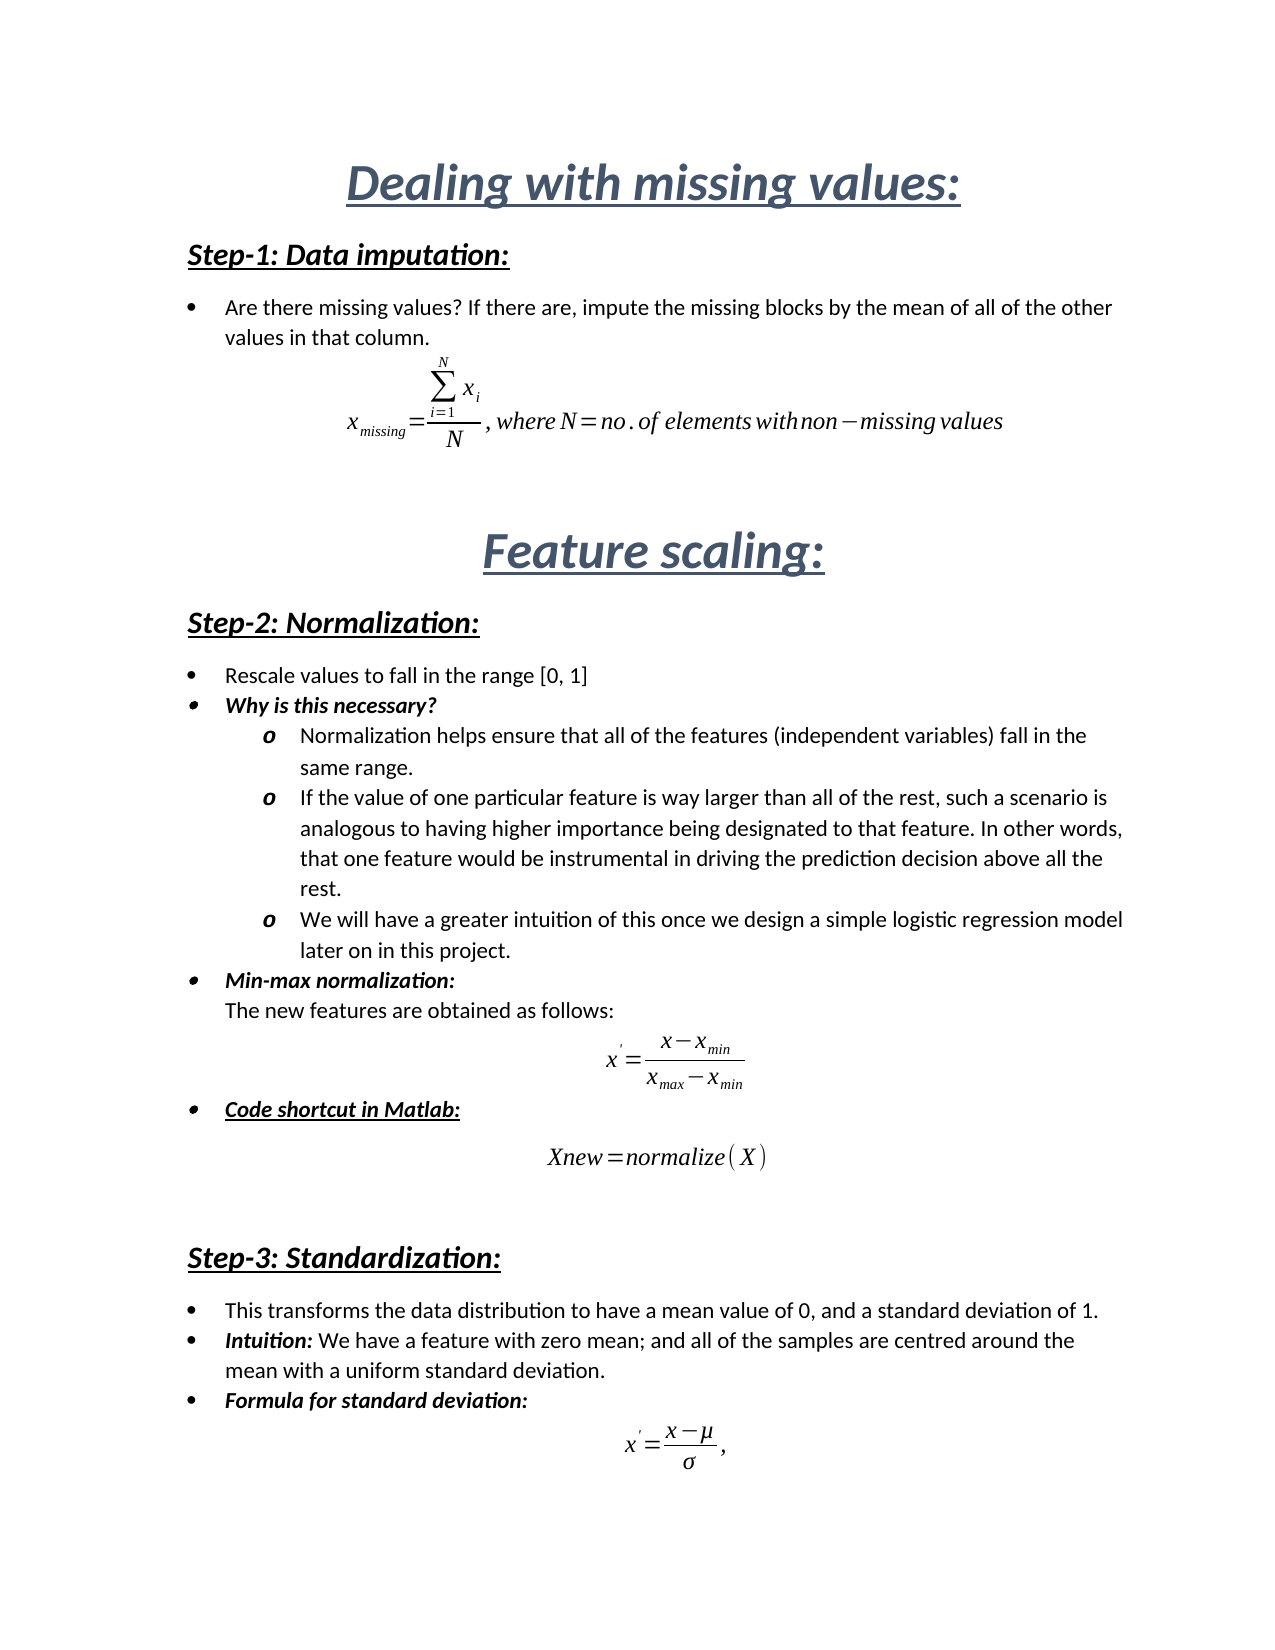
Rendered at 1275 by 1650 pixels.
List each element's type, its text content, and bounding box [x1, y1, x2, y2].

list Code shortcut in Matlab: [187, 1095, 1125, 1123]
list Min-max normalization: [187, 966, 1125, 994]
list The new features are obtained as follows: [225, 997, 1125, 1024]
list Formula for standard deviation: [187, 1386, 1125, 1414]
list Why is this necessary? [187, 691, 1125, 719]
list This transforms the data distribution to have a mean value of 0, and a standard deviation of 1. [187, 1296, 1125, 1324]
text Step-3: Standardization: [187, 1238, 1125, 1276]
list Rescale values to fall in the range [0, 1] [187, 661, 1125, 689]
list Are there missing values? If there are, impute the missing blocks by the mean of all of the other values in that column. [187, 293, 1125, 351]
list Intuition: We have a feature with zero mean; and all of the samples are centred around the mean with a uniform standard deviation. [187, 1326, 1125, 1384]
list If the value of one particular feature is way larger than all of the rest, such a scenario is analogous to having higher importance being designated to that feature. In other words, that one feature would be instrumental in driving the prediction decision above all the rest. [262, 783, 1125, 903]
text Dealing with missing values: [187, 150, 1125, 213]
list Normalization helps ensure that all of the features (independent variables) fall in the same range. [262, 721, 1125, 781]
list We will have a greater intuition of this once we design a simple logistic regression model later on in this project. [262, 905, 1125, 964]
text Feature scaling: [187, 518, 1125, 581]
text Step-1: Data imputation: [187, 235, 1125, 273]
text Step-2: Normalization: [187, 603, 1125, 641]
